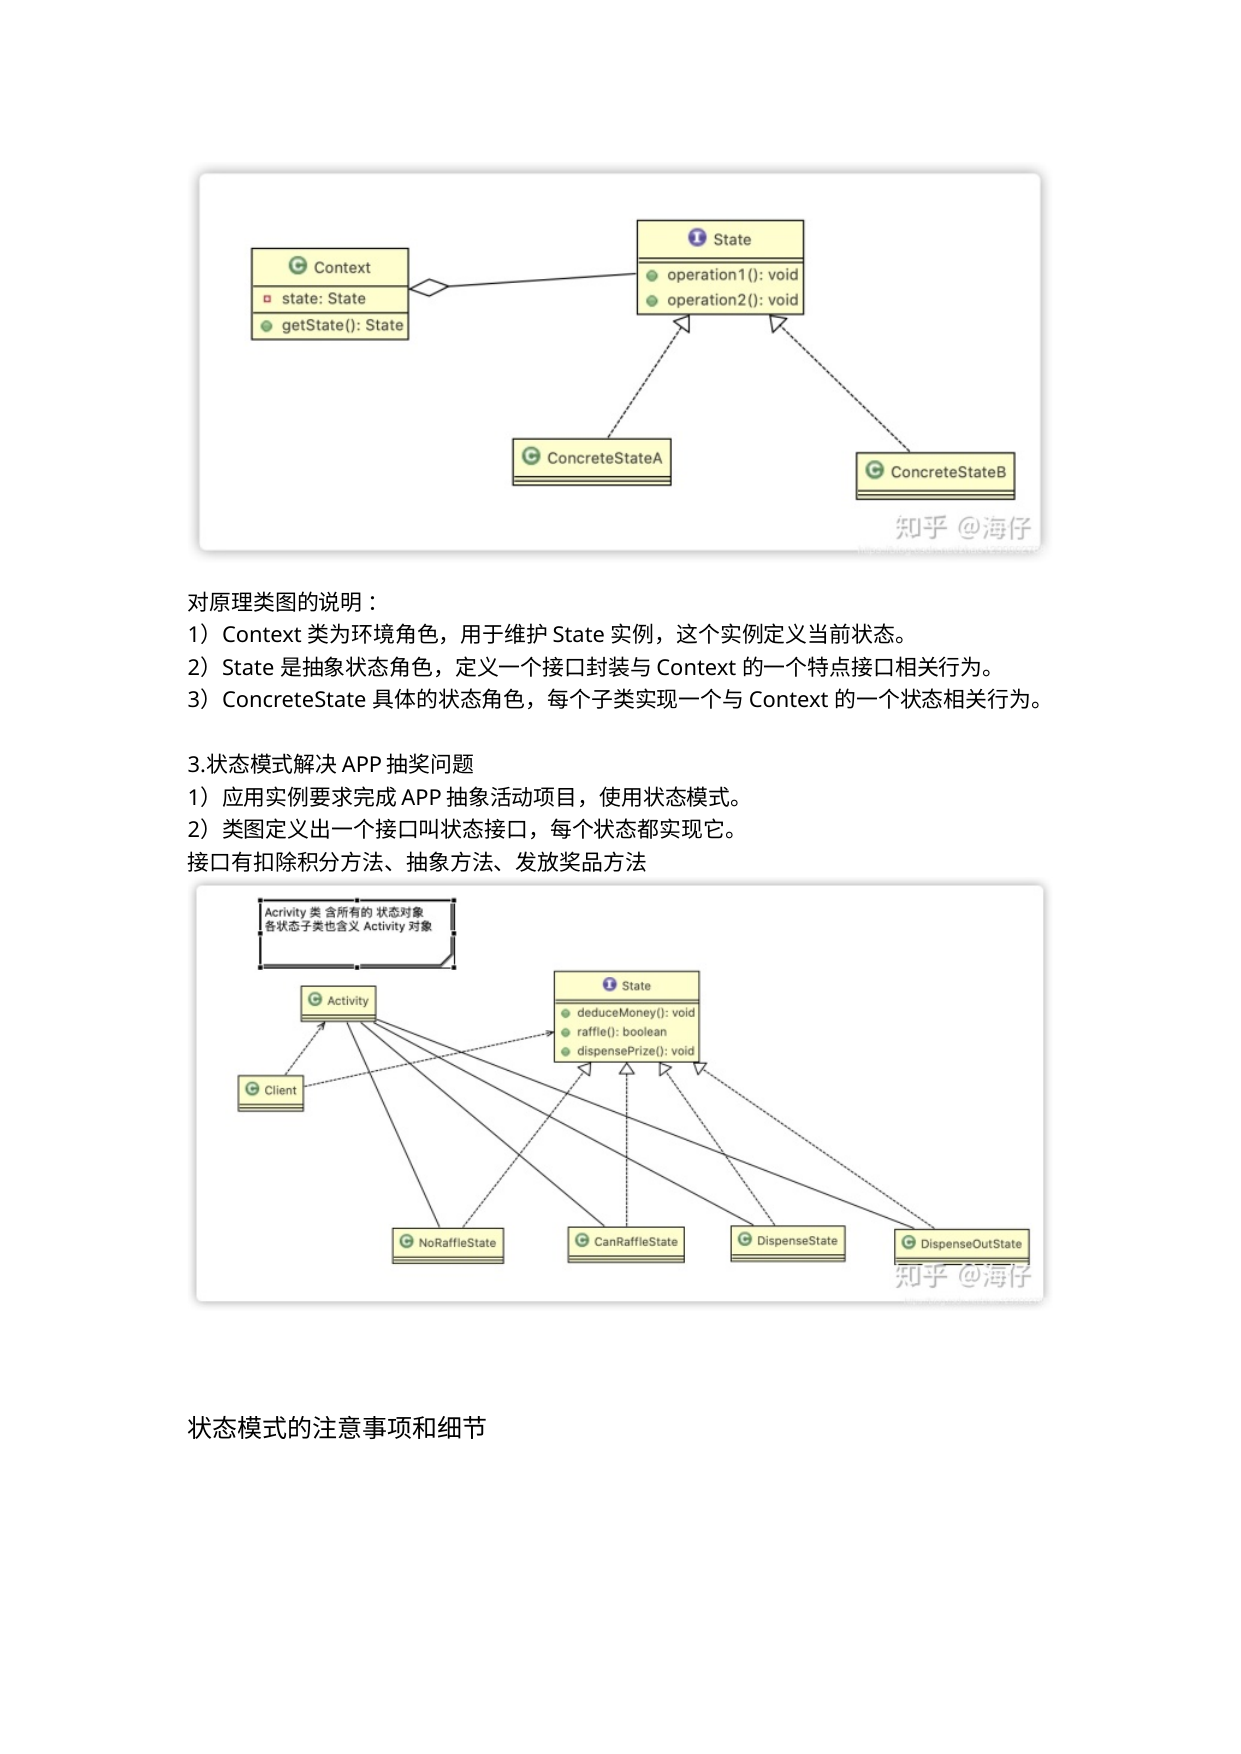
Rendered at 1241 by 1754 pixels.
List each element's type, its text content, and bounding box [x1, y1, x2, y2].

text 2）State 是抽象状态角色，定义一个接口封装与Context 的一个特点接口相关行为。 [187, 649, 1053, 682]
text 状态模式的注意事项和细节 [187, 1394, 1053, 1459]
text 3.状态模式解决APP抽奖问题 [187, 747, 1053, 779]
picture [187, 877, 1053, 1311]
text 1）Context 类为环境角色，用于维护State 实例，这个实例定义当前状态。 [187, 617, 1053, 649]
text 1）应用实例要求完成APP抽象活动项目，使用状态模式。 [187, 779, 1053, 812]
picture [187, 162, 1053, 563]
text 接口有扣除积分方法、抽象方法、发放奖品方法 [187, 844, 1053, 877]
text 2）类图定义出一个接口叫状态接口，每个状态都实现它。 [187, 812, 1053, 844]
text 3）ConcreteState 具体的状态角色，每个子类实现一个与Context 的一个状态相关行为。 [187, 682, 1053, 714]
text 对原理类图的说明 ： [187, 584, 1053, 617]
